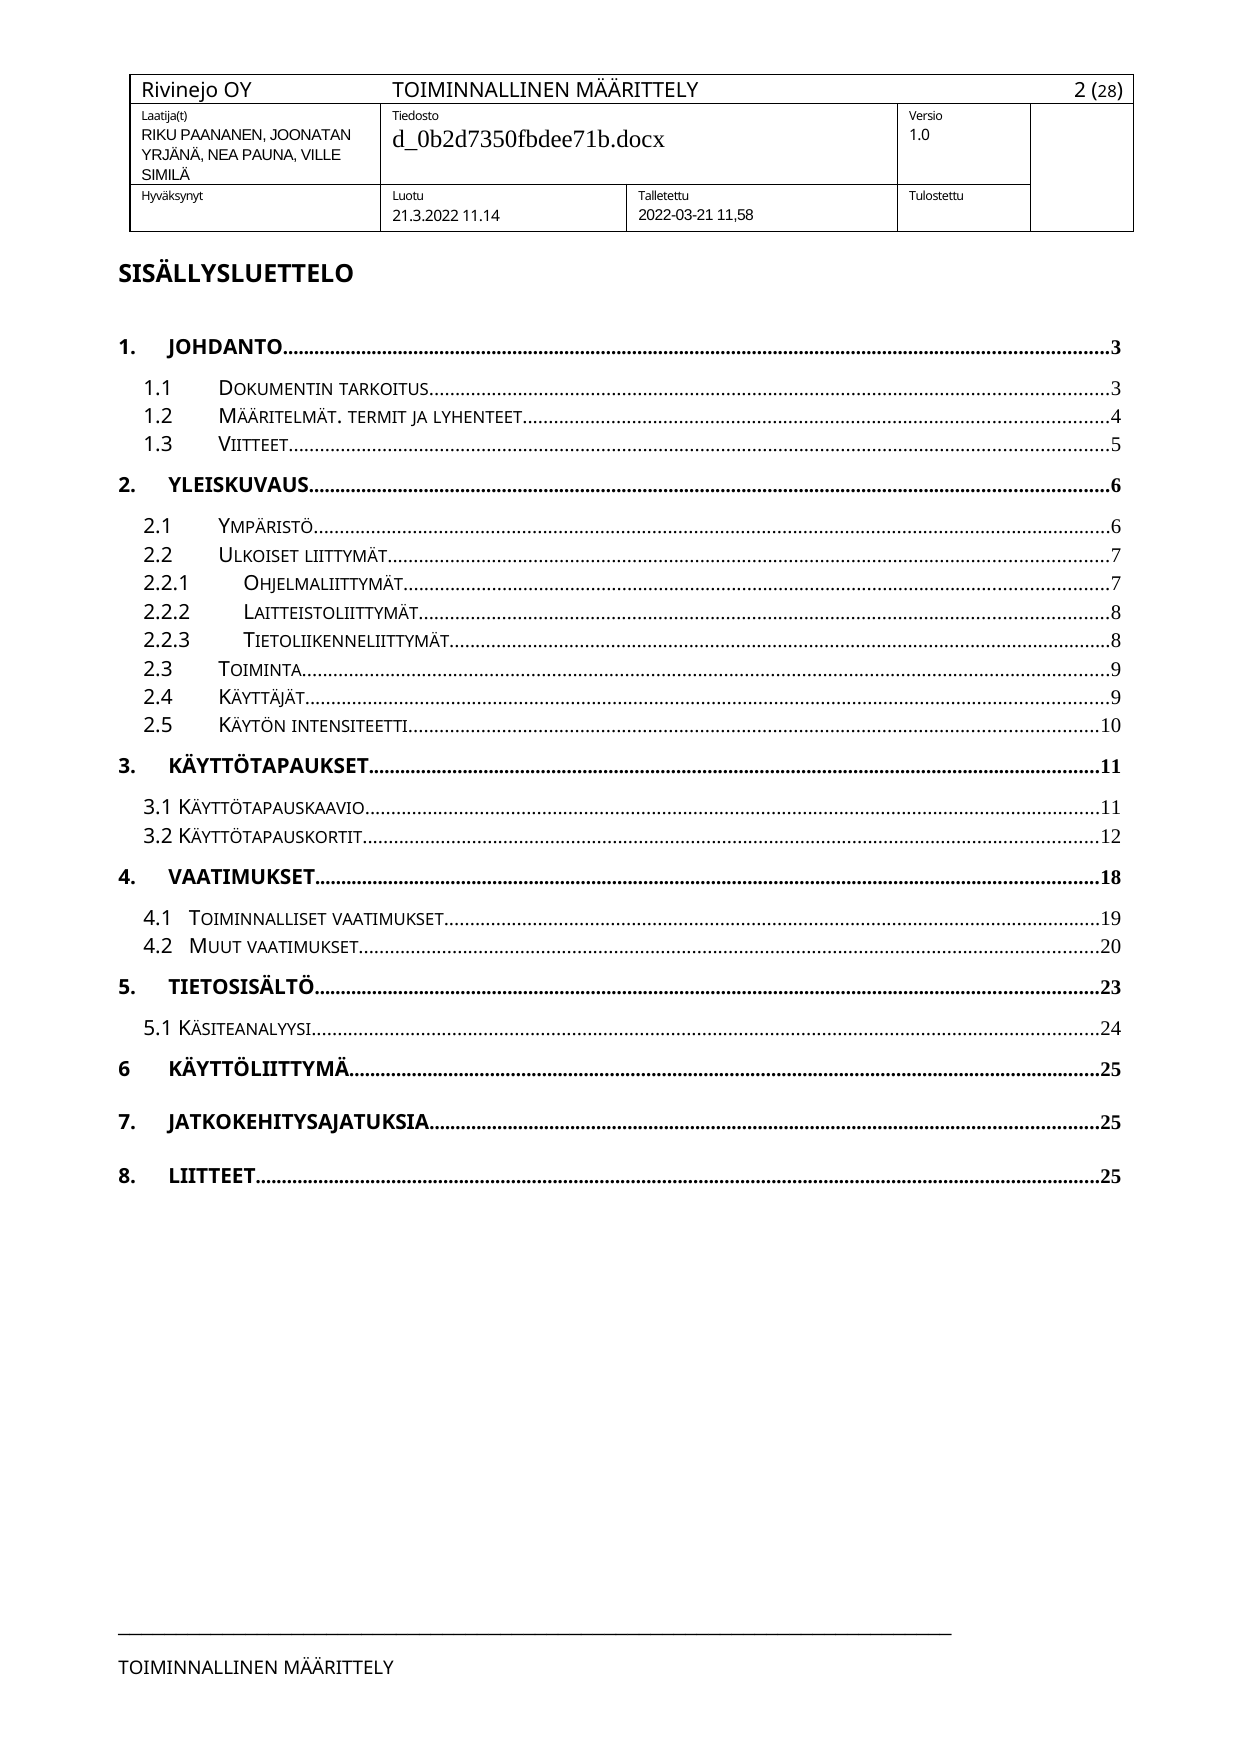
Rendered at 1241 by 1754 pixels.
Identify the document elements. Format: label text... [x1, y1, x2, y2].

text 1.1 Dokumentin tarkoitus 3 [143, 373, 1122, 401]
text 2.2.3 Tietoliikenneliittymät 8 [143, 625, 1122, 654]
text 3.2 Käyttötapauskortit 12 [143, 821, 1122, 849]
text SISÄLLYSLUETTELO [118, 256, 1122, 290]
text 2.5 Käytön intensiteetti 10 [143, 711, 1122, 739]
text 3. KÄYTTÖTAPAUKSET 11 [118, 751, 1122, 780]
text 2.4 Käyttäjät 9 [143, 682, 1122, 711]
text 7. JATKOKEHITYSAJATUKSIA 25 [118, 1107, 1122, 1136]
text 5. TIETOSISÄLTÖ 23 [118, 972, 1122, 1001]
text 4.2 Muut vaatimukset 20 [143, 931, 1122, 959]
text 2.2 Ulkoiset liittymät 7 [143, 540, 1122, 568]
text 2.1 Ympäristö 6 [143, 511, 1122, 540]
text 3.1 Käyttötapauskaavio 11 [143, 792, 1122, 821]
text 6 KÄYTTÖLIITTYMÄ 25 [118, 1054, 1122, 1082]
text 2.2.2 Laitteistoliittymät 8 [143, 597, 1122, 625]
text 4. VAATIMUKSET 18 [118, 862, 1122, 890]
text 2.2.1 Ohjelmaliittymät 7 [143, 568, 1122, 597]
text 2.3 Toiminta 9 [143, 654, 1122, 682]
text 4.1 Toiminnalliset vaatimukset 19 [143, 903, 1122, 931]
text 2. YLEISKUVAUS 6 [118, 471, 1122, 499]
text 8. LIITTEET 25 [118, 1161, 1122, 1189]
text 1. JOHDANTO 3 [118, 332, 1122, 360]
text 1.2 Määritelmät. termit ja lyhenteet 4 [143, 401, 1122, 429]
text 5.1 Käsiteanalyysi 24 [143, 1013, 1122, 1041]
text 1.3 Viitteet 5 [143, 429, 1122, 458]
